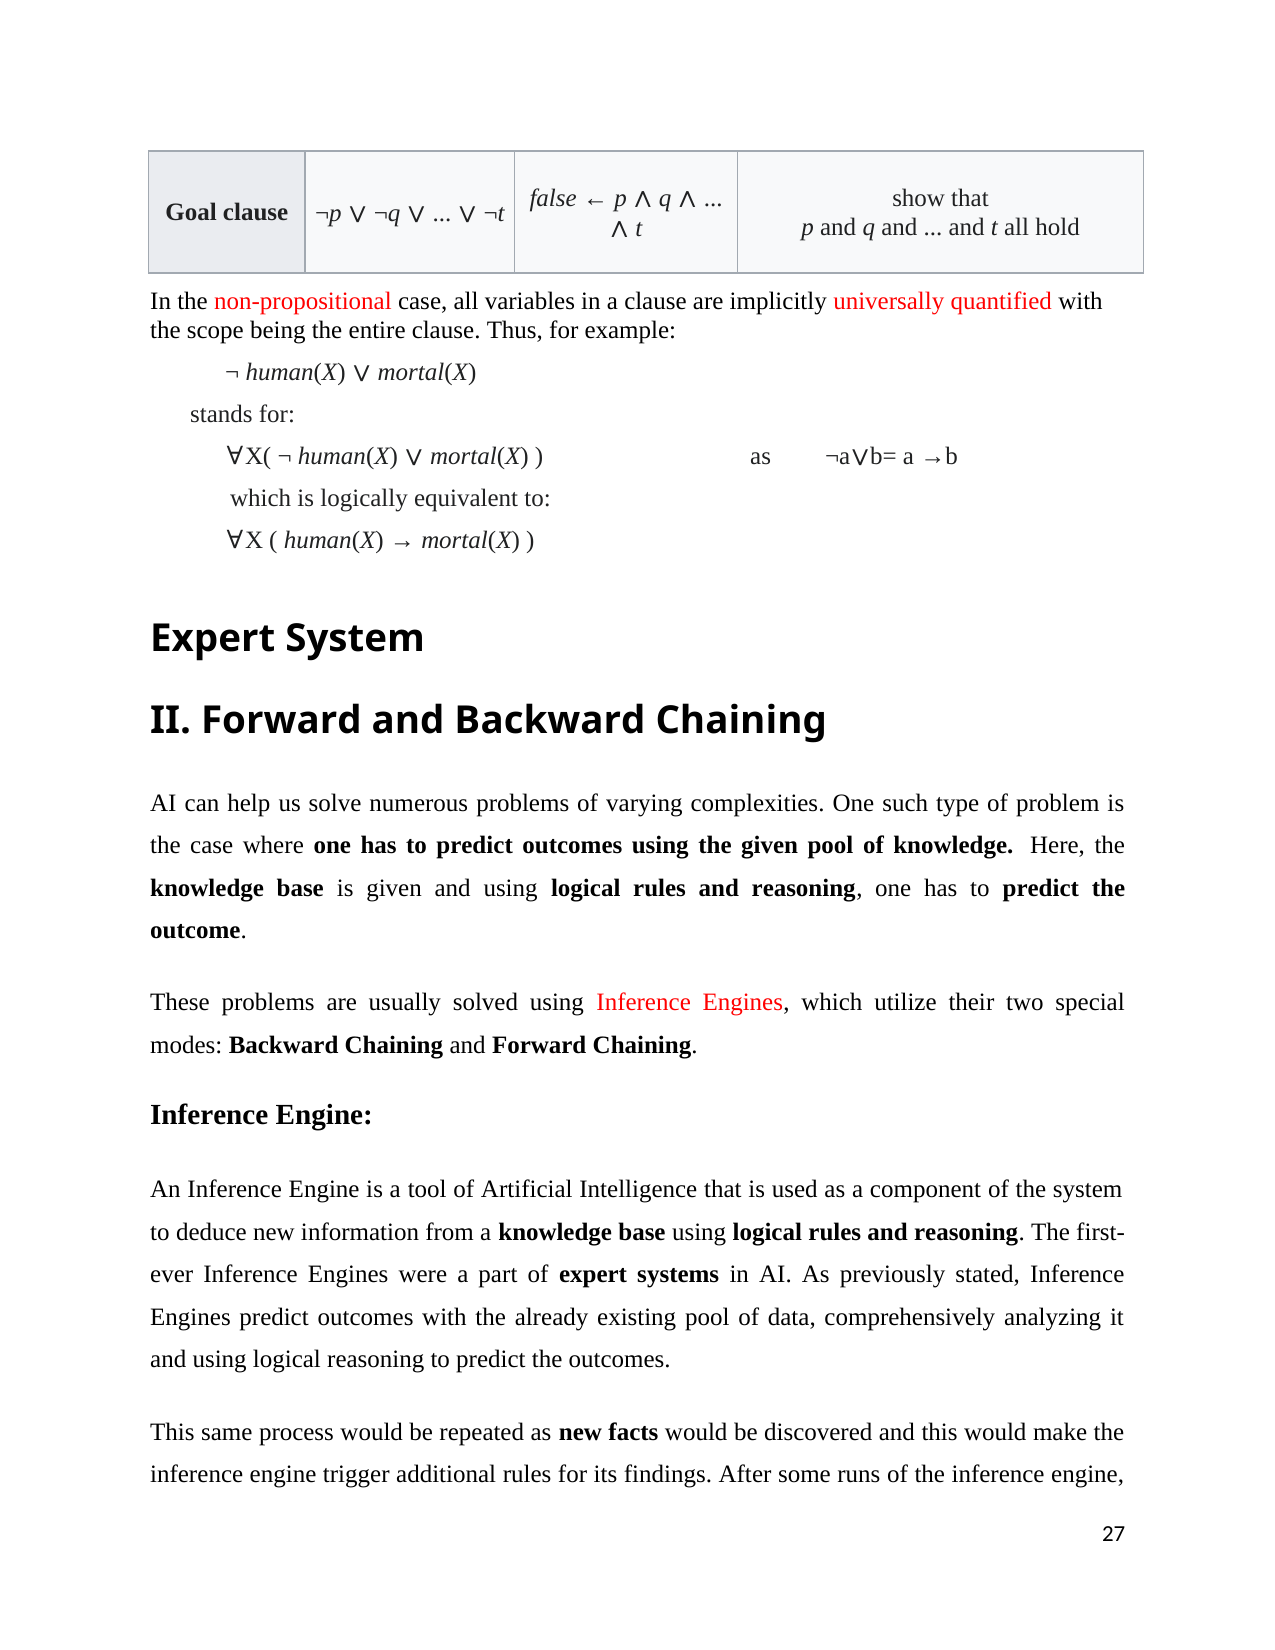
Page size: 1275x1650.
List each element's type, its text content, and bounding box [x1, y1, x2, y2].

text These problems are usually solved using Inference Engines, which utilize their two special modes: Backward Chaining and Forward Chaining. [150, 974, 1125, 1059]
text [150, 1403, 1125, 1488]
text ∀X ( human(X) → mortal(X) ) [225, 524, 1125, 554]
text which is logically equivalent to: [230, 483, 1125, 511]
text II. Forward and Backward Chaining [150, 692, 1125, 744]
text Inference Engine: [150, 1088, 1125, 1131]
table_cell show that p and q and ... and t all hold [738, 152, 1143, 272]
table_cell ¬p ∨ ¬q ∨ ... ∨ ¬t [306, 152, 514, 272]
text ∀X( ¬ human(X) ∨ mortal(X) ) as ¬a∨b= a →b [225, 440, 1125, 470]
text Expert System [150, 610, 1125, 662]
table_cell false ← p ∧ q ∧ ... ∧ t [515, 152, 737, 272]
text ¬ human(X) ∨ mortal(X) [225, 356, 1125, 386]
text An Inference Engine is a tool of Artificial Intelligence that is used as a component of the system to deduce new information from a knowledge base using logical rules and reasoning. The first-ever Inference Engines were a part of expert systems in AI. As previously stated, Inference Engines predict outcomes with the already existing pool of data, comprehensively analyzing it and using logical reasoning to predict the outcomes. [150, 1161, 1125, 1373]
table_cell Goal clause [149, 152, 304, 272]
text stands for: [190, 399, 1125, 427]
text AI can help us solve numerous problems of varying complexities. One such type of problem is the case where one has to predict outcomes using the given pool of knowledge. Here, the knowledge base is given and using logical rules and reasoning, one has to predict the outcome. [150, 774, 1125, 944]
text In the non-propositional case, all variables in a clause are implicitly universally quantified with the scope being the entire clause. Thus, for example: [150, 286, 1125, 343]
